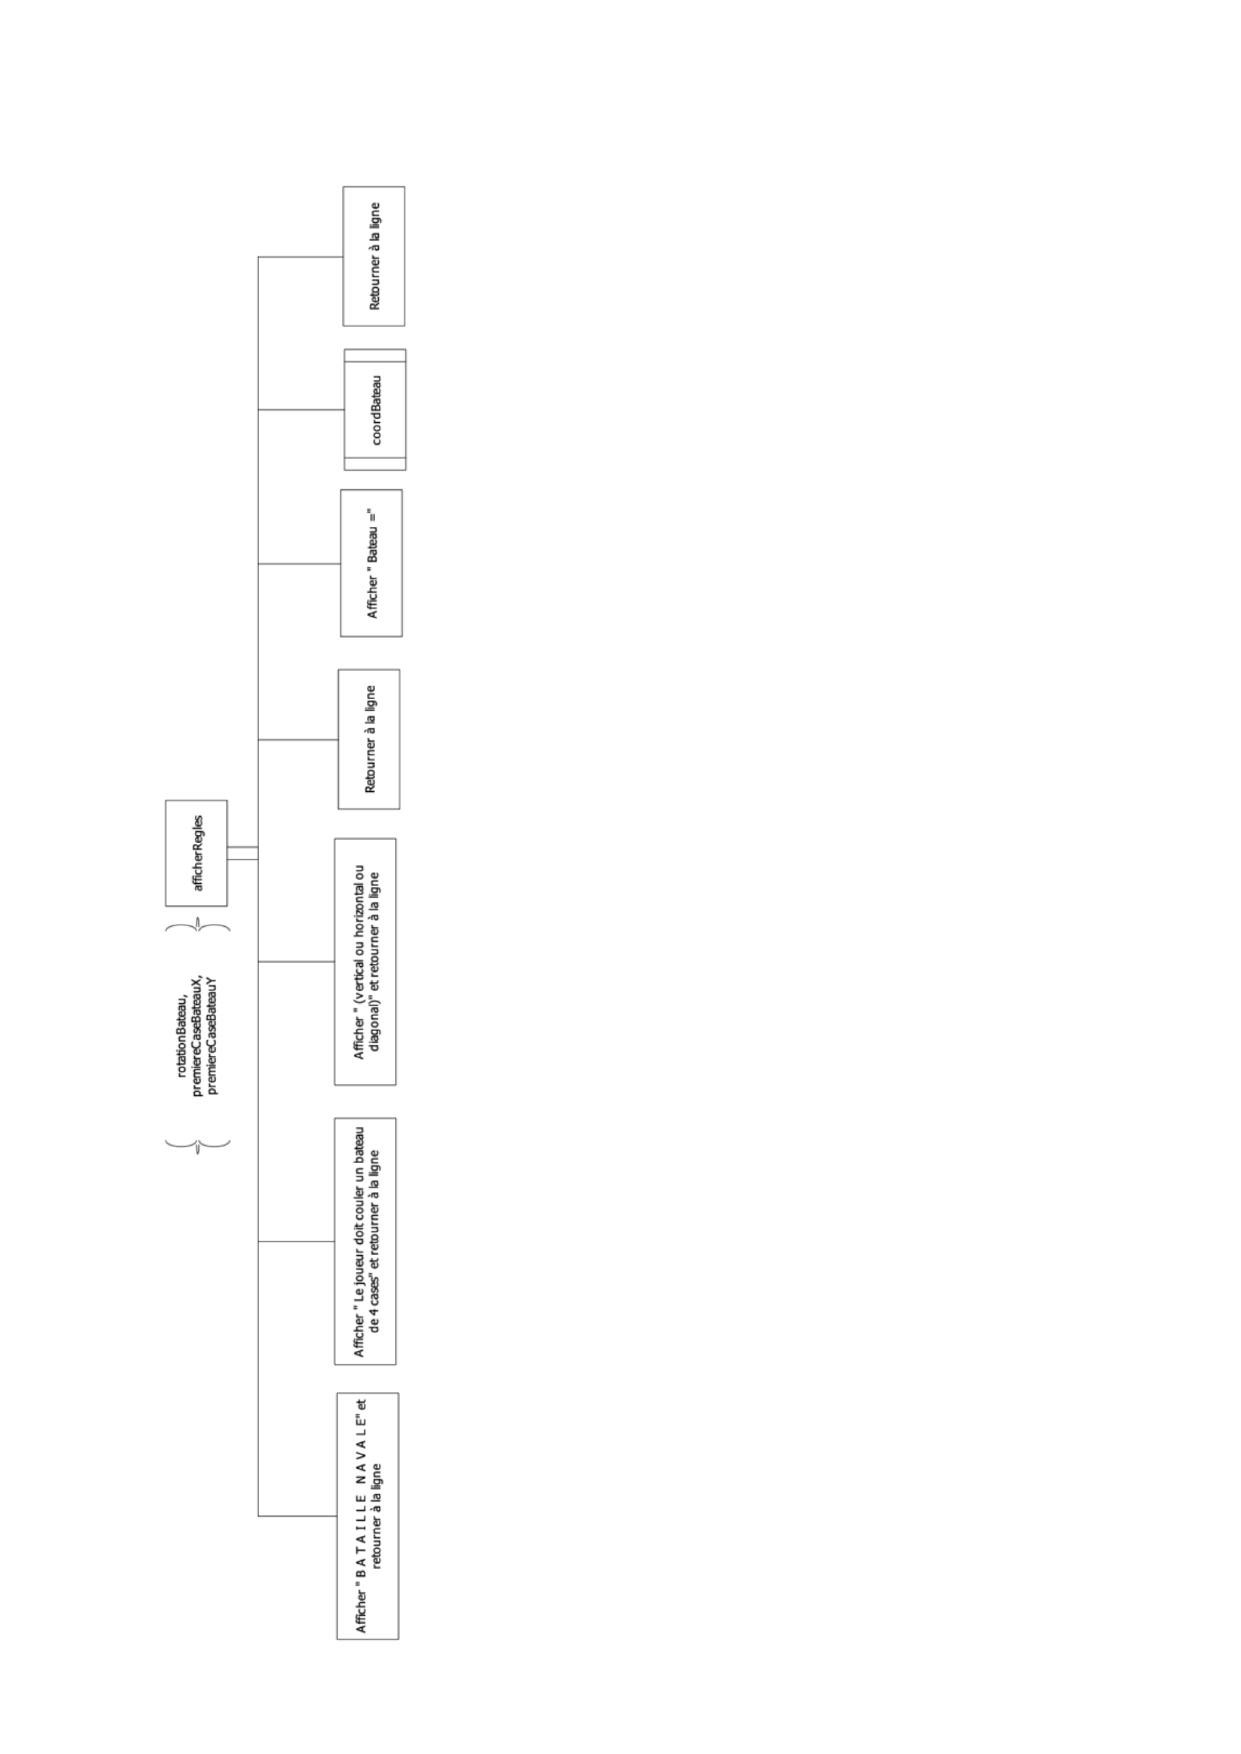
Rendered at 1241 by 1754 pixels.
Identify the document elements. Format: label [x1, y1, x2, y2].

picture [151, 152, 411, 1649]
